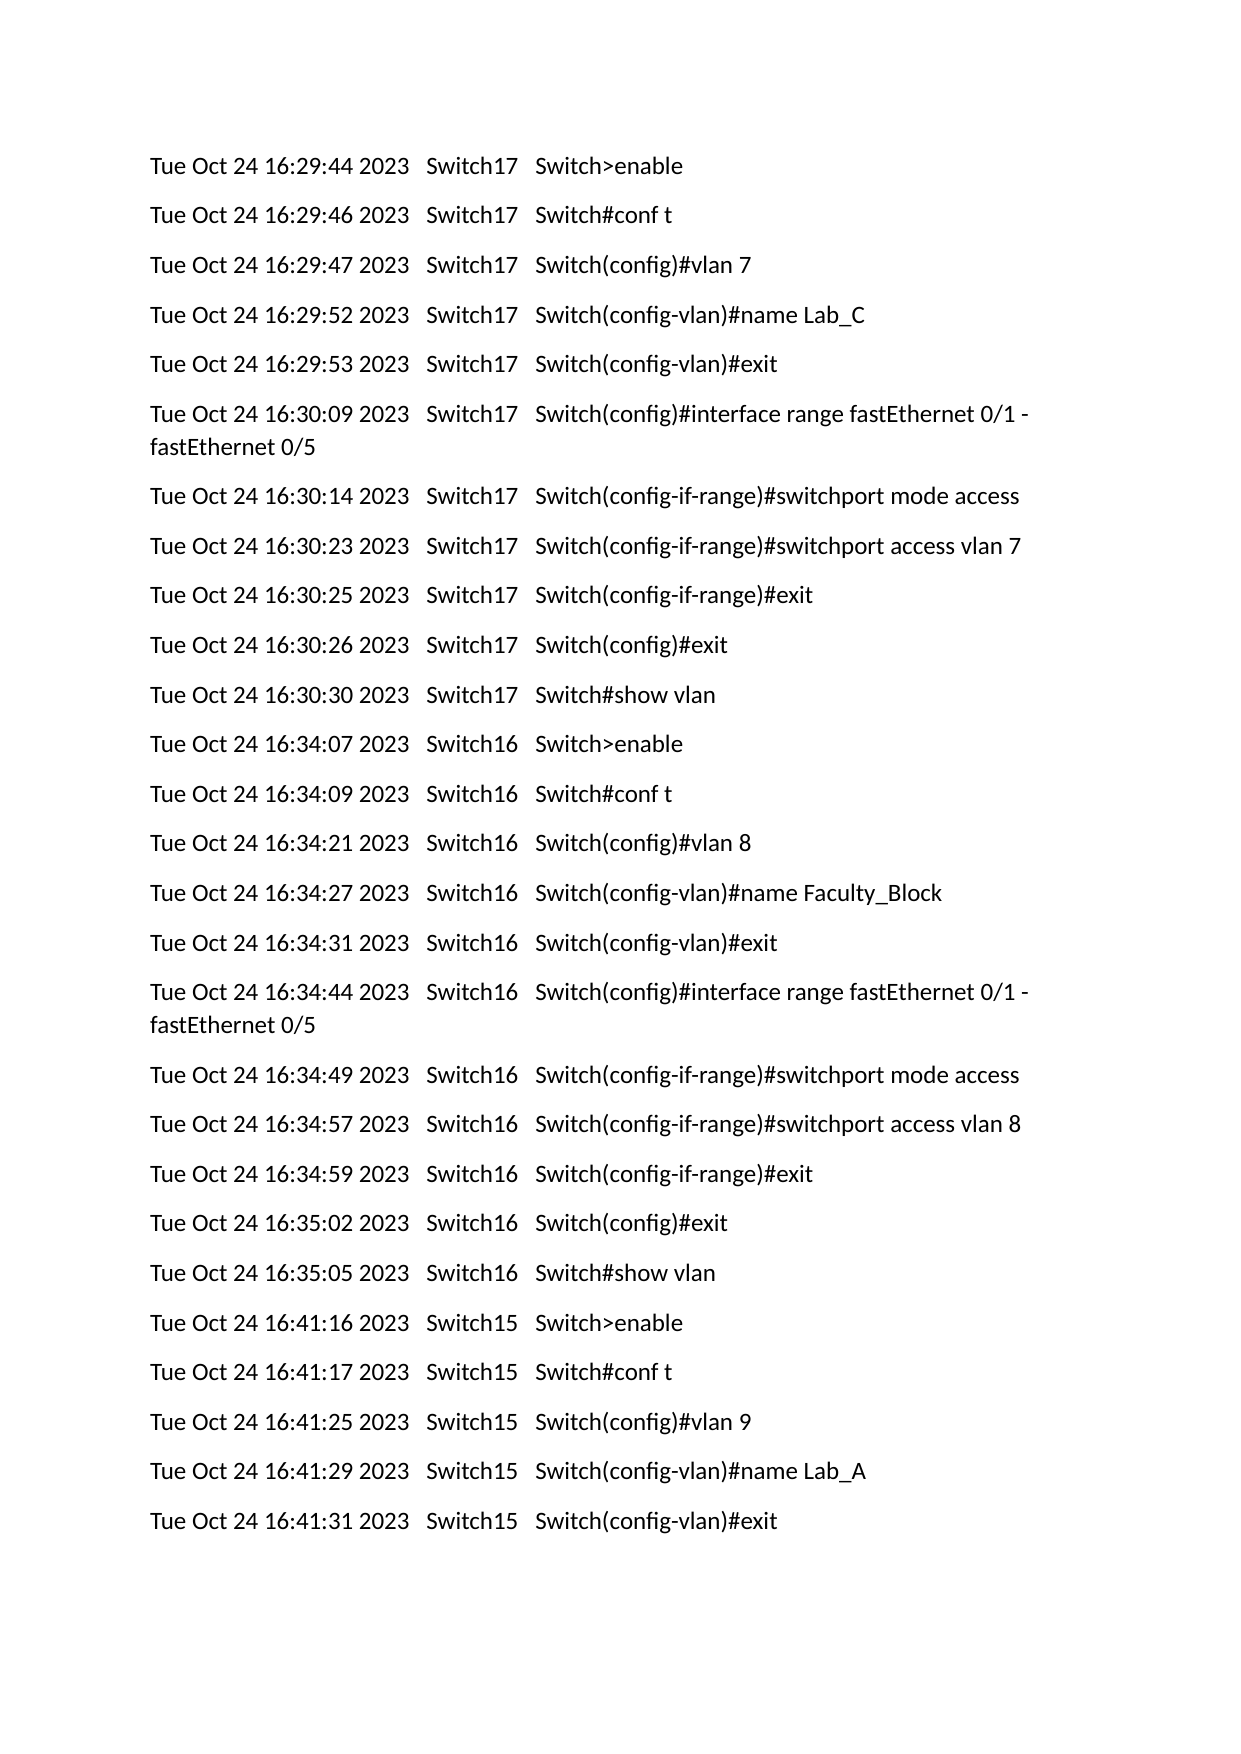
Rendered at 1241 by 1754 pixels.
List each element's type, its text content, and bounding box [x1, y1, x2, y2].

text Tue Oct 24 16:41:25 2023 Switch15 Switch(config)#vlan 9 [150, 1406, 1090, 1436]
text Tue Oct 24 16:34:09 2023 Switch16 Switch#conf t [150, 778, 1090, 808]
text Tue Oct 24 16:34:31 2023 Switch16 Switch(config-vlan)#exit [150, 927, 1090, 957]
text Tue Oct 24 16:29:53 2023 Switch17 Switch(config-vlan)#exit [150, 348, 1090, 379]
text Tue Oct 24 16:29:52 2023 Switch17 Switch(config-vlan)#name Lab_C [150, 299, 1090, 329]
text Tue Oct 24 16:30:30 2023 Switch17 Switch#show vlan [150, 679, 1090, 709]
text Tue Oct 24 16:41:16 2023 Switch15 Switch>enable [150, 1307, 1090, 1337]
text Tue Oct 24 16:29:44 2023 Switch17 Switch>enable [150, 150, 1090, 181]
text Tue Oct 24 16:41:17 2023 Switch15 Switch#conf t [150, 1356, 1090, 1387]
text Tue Oct 24 16:35:05 2023 Switch16 Switch#show vlan [150, 1257, 1090, 1288]
text Tue Oct 24 16:29:47 2023 Switch17 Switch(config)#vlan 7 [150, 249, 1090, 280]
text Tue Oct 24 16:34:57 2023 Switch16 Switch(config-if-range)#switchport access vlan 8 [150, 1108, 1090, 1139]
text Tue Oct 24 16:34:59 2023 Switch16 Switch(config-if-range)#exit [150, 1158, 1090, 1188]
text Tue Oct 24 16:34:44 2023 Switch16 Switch(config)#interface range fastEthernet 0/1 - fastEthernet 0/5 [150, 976, 1090, 1040]
text Tue Oct 24 16:34:27 2023 Switch16 Switch(config-vlan)#name Faculty_Block [150, 877, 1090, 908]
text Tue Oct 24 16:30:26 2023 Switch17 Switch(config)#exit [150, 629, 1090, 660]
text Tue Oct 24 16:41:31 2023 Switch15 Switch(config-vlan)#exit [150, 1505, 1090, 1536]
text Tue Oct 24 16:35:02 2023 Switch16 Switch(config)#exit [150, 1207, 1090, 1238]
text Tue Oct 24 16:30:09 2023 Switch17 Switch(config)#interface range fastEthernet 0/1 - fastEthernet 0/5 [150, 398, 1090, 461]
text Tue Oct 24 16:29:46 2023 Switch17 Switch#conf t [150, 199, 1090, 230]
text Tue Oct 24 16:30:23 2023 Switch17 Switch(config-if-range)#switchport access vlan 7 [150, 530, 1090, 561]
text Tue Oct 24 16:41:29 2023 Switch15 Switch(config-vlan)#name Lab_A [150, 1455, 1090, 1486]
text Tue Oct 24 16:30:14 2023 Switch17 Switch(config-if-range)#switchport mode access [150, 480, 1090, 511]
text Tue Oct 24 16:30:25 2023 Switch17 Switch(config-if-range)#exit [150, 579, 1090, 610]
text Tue Oct 24 16:34:49 2023 Switch16 Switch(config-if-range)#switchport mode access [150, 1059, 1090, 1089]
text Tue Oct 24 16:34:21 2023 Switch16 Switch(config)#vlan 8 [150, 827, 1090, 858]
text Tue Oct 24 16:34:07 2023 Switch16 Switch>enable [150, 728, 1090, 759]
